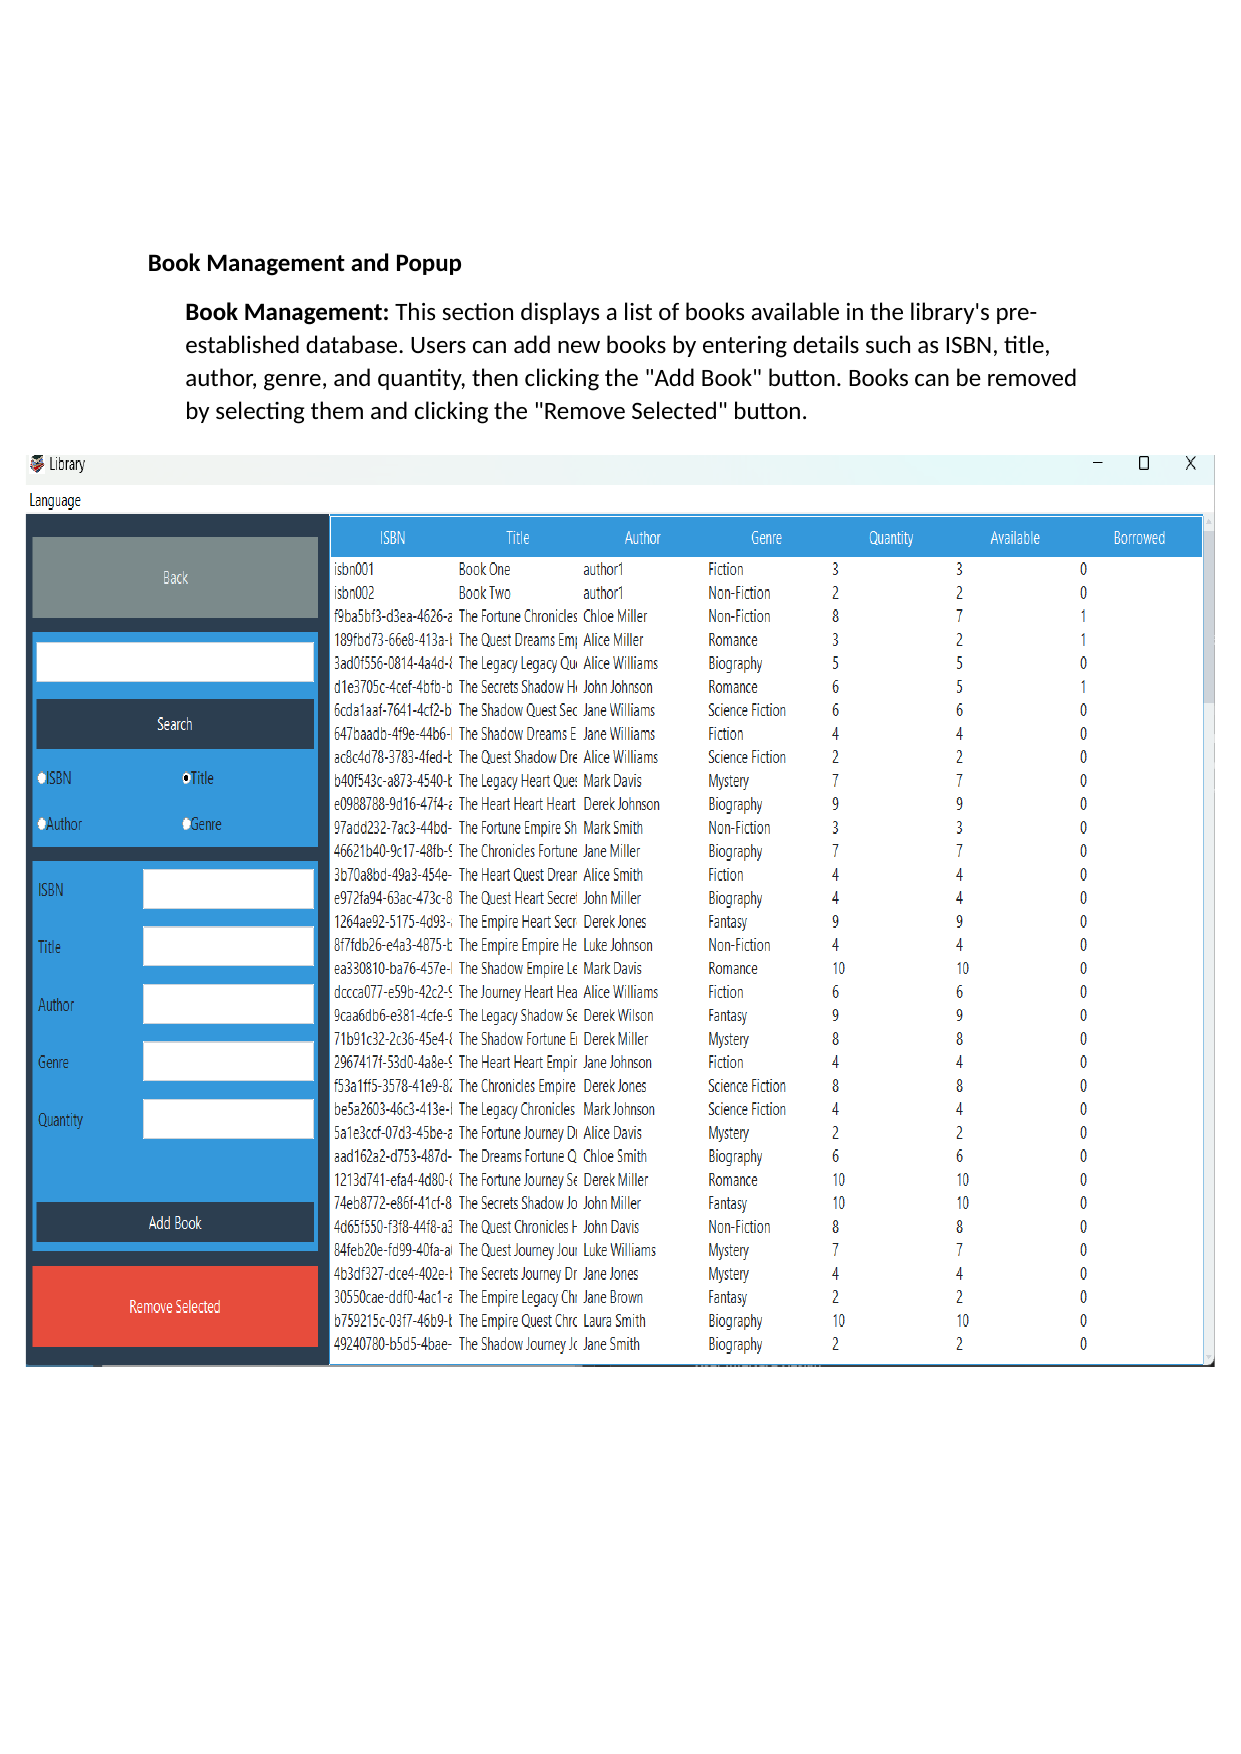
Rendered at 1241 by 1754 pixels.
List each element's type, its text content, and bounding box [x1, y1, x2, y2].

text Book Management and Popup [148, 247, 1093, 277]
picture [25, 455, 1215, 1367]
text Book Management: This section displays a list of books available in the library's pre-established database. Users can add new books by entering details such as ISBN, title, author, genre, and quantity, then clicking the "Add Book" button. Books can be removed by selecting them and clicking the "Remove Selected" button. [185, 296, 1093, 426]
